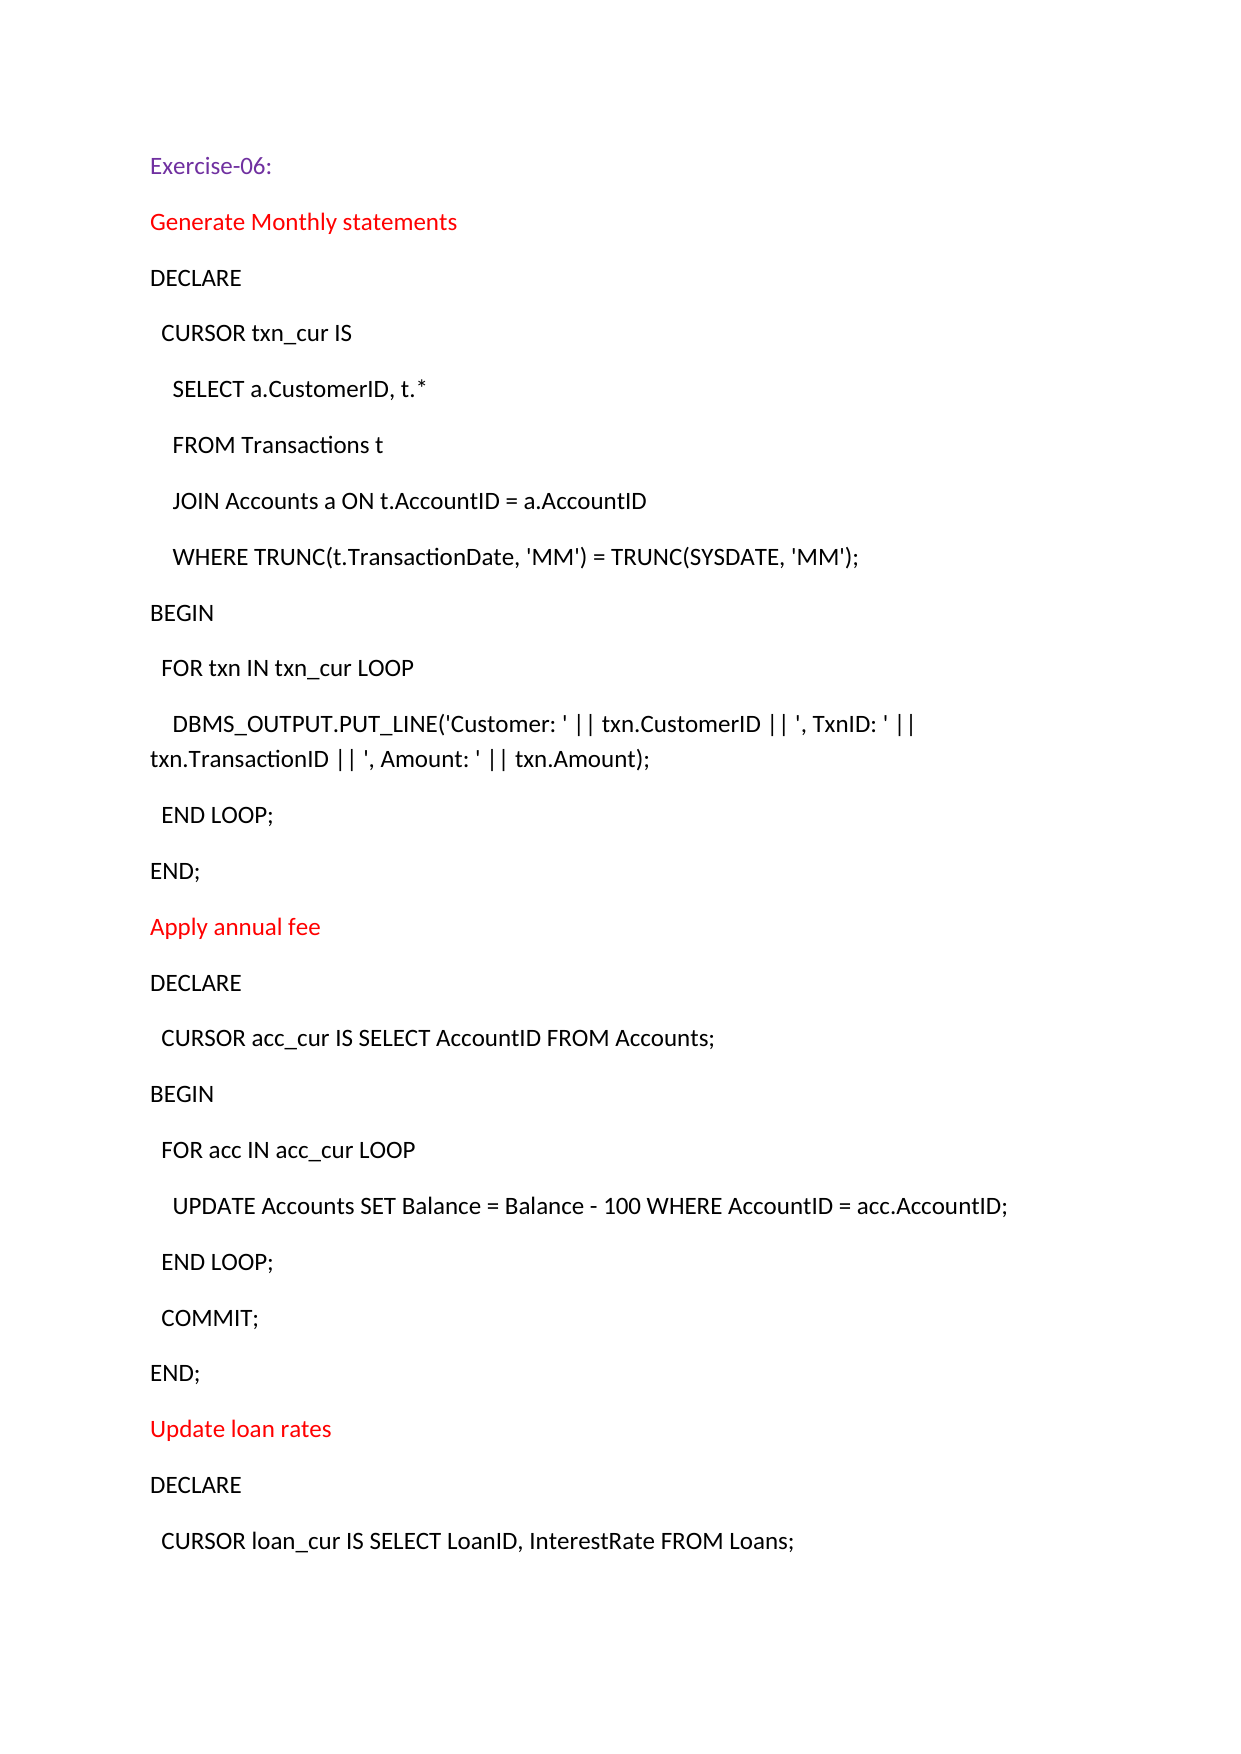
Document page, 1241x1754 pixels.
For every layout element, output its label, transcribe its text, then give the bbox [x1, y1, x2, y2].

text END LOOP; [150, 1246, 1090, 1276]
text Exercise-06: [150, 150, 1090, 181]
text END; [150, 1357, 1090, 1388]
text FROM Transactions t [150, 429, 1090, 460]
text WHERE TRUNC(t.TransactionDate, 'MM') = TRUNC(SYSDATE, 'MM'); [150, 541, 1090, 571]
text CURSOR loan_cur IS SELECT LoanID, InterestRate FROM Loans; [150, 1525, 1090, 1556]
text JOIN Accounts a ON t.AccountID = a.AccountID [150, 485, 1090, 516]
text FOR txn IN txn_cur LOOP [150, 652, 1090, 683]
text BEGIN [150, 1078, 1090, 1109]
text DECLARE [150, 967, 1090, 997]
text END LOOP; [150, 799, 1090, 830]
text Update loan rates [150, 1413, 1090, 1444]
text UPDATE Accounts SET Balance = Balance - 100 WHERE AccountID = acc.AccountID; [150, 1190, 1090, 1221]
text SELECT a.CustomerID, t.* [150, 373, 1090, 404]
text Generate Monthly statements [150, 206, 1090, 236]
text DBMS_OUTPUT.PUT_LINE('Customer: ' || txn.CustomerID || ', TxnID: ' || txn.TransactionID || ', Amount: ' || txn.Amount); [150, 708, 1090, 774]
text FOR acc IN acc_cur LOOP [150, 1134, 1090, 1165]
text DECLARE [150, 1469, 1090, 1500]
text COMMIT; [150, 1302, 1090, 1332]
text CURSOR acc_cur IS SELECT AccountID FROM Accounts; [150, 1022, 1090, 1053]
text CURSOR txn_cur IS [150, 317, 1090, 348]
text END; [150, 855, 1090, 886]
text DECLARE [150, 262, 1090, 292]
text Apply annual fee [150, 911, 1090, 941]
text BEGIN [150, 597, 1090, 627]
